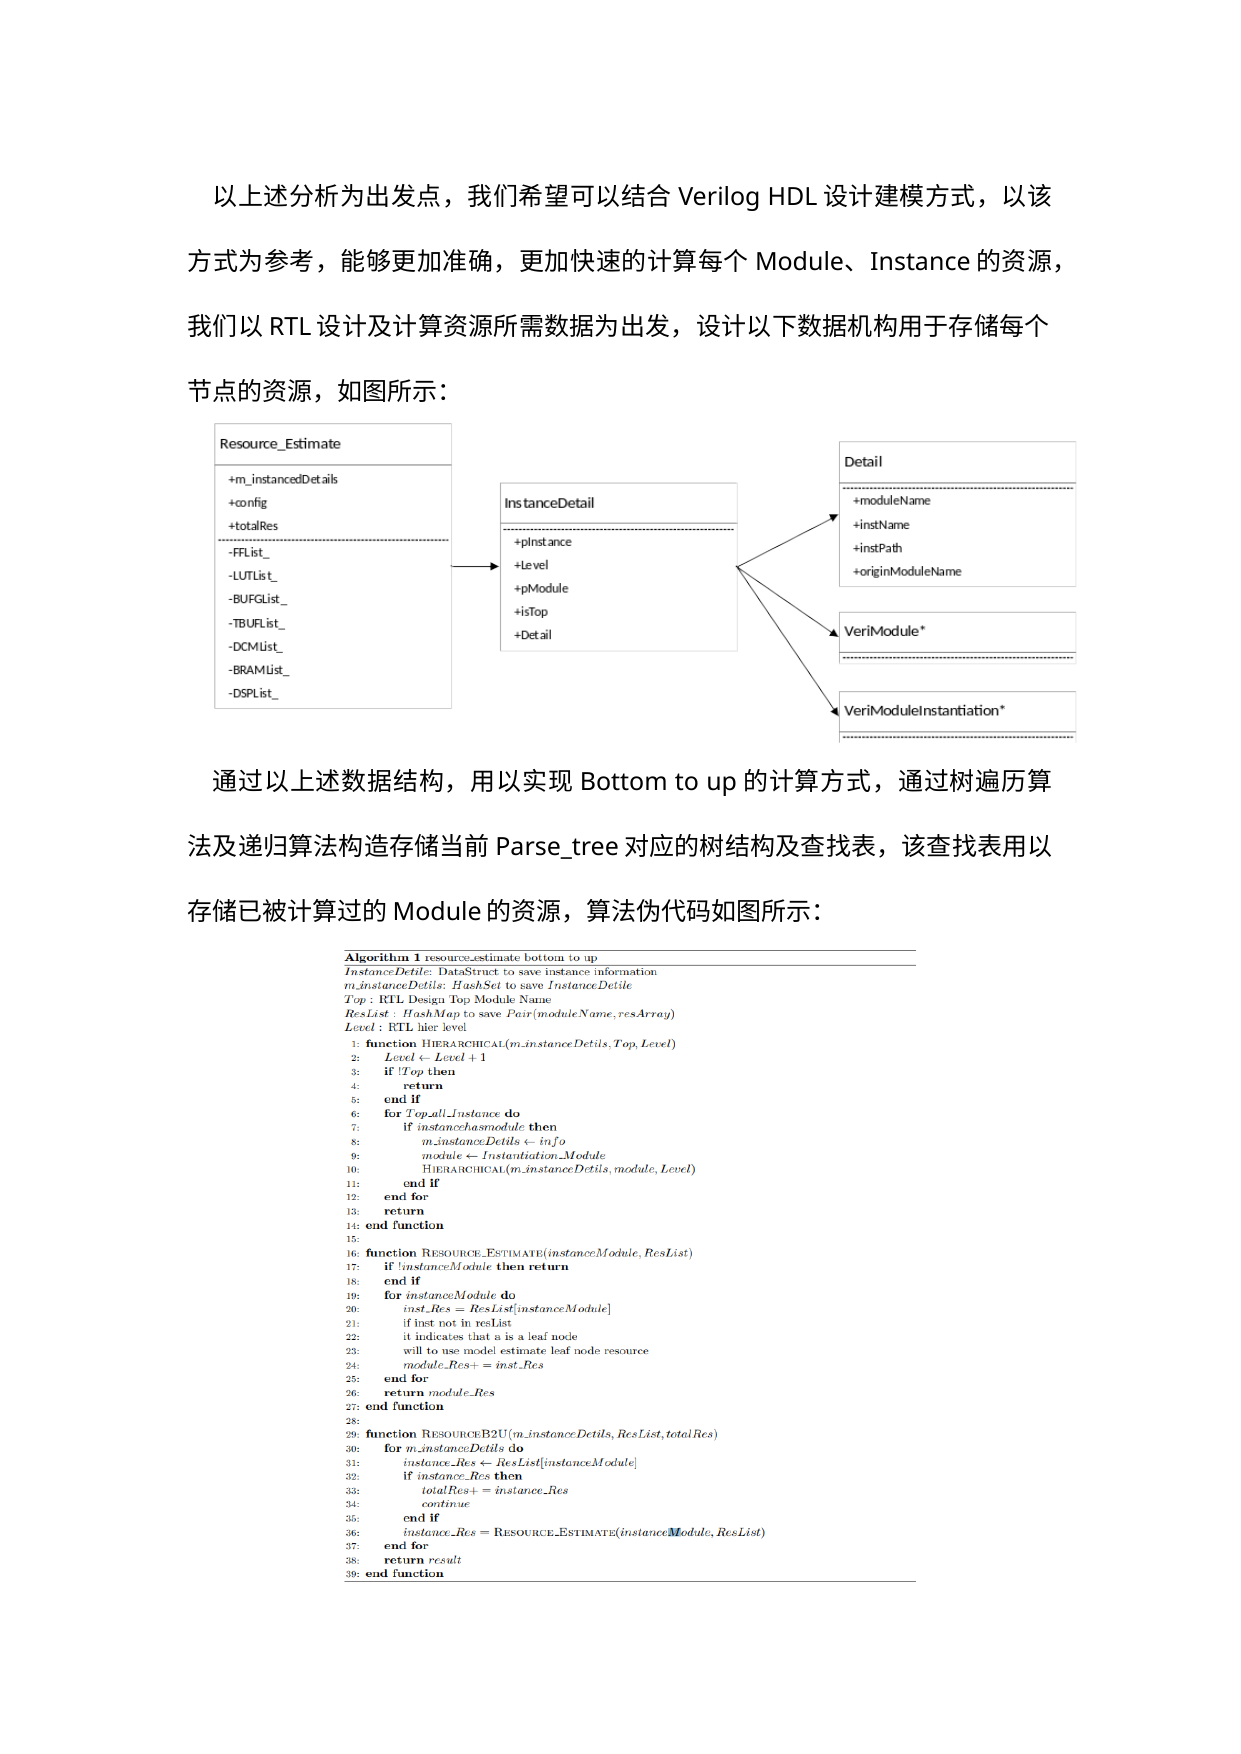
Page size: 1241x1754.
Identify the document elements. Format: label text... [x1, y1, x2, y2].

text 以上述分析为出发点，我们希望可以结合Verilog HDL设计建模方式，以该方式为参考，能够更加准确，更加快速的计算每个Module、Instance的资源，我们以RTL设计及计算资源所需数据为出发，设计以下数据机构用于存储每个节点的资源，如图所示： [187, 162, 1053, 422]
text 通过以上述数据结构，用以实现Bottom to up的计算方式，通过树遍历算法及递归算法构造存储当前Parse_tree对应的树结构及查找表，该查找表用以存储已被计算过的Module的资源，算法伪代码如图所示： [187, 747, 1053, 942]
picture [339, 942, 927, 1591]
